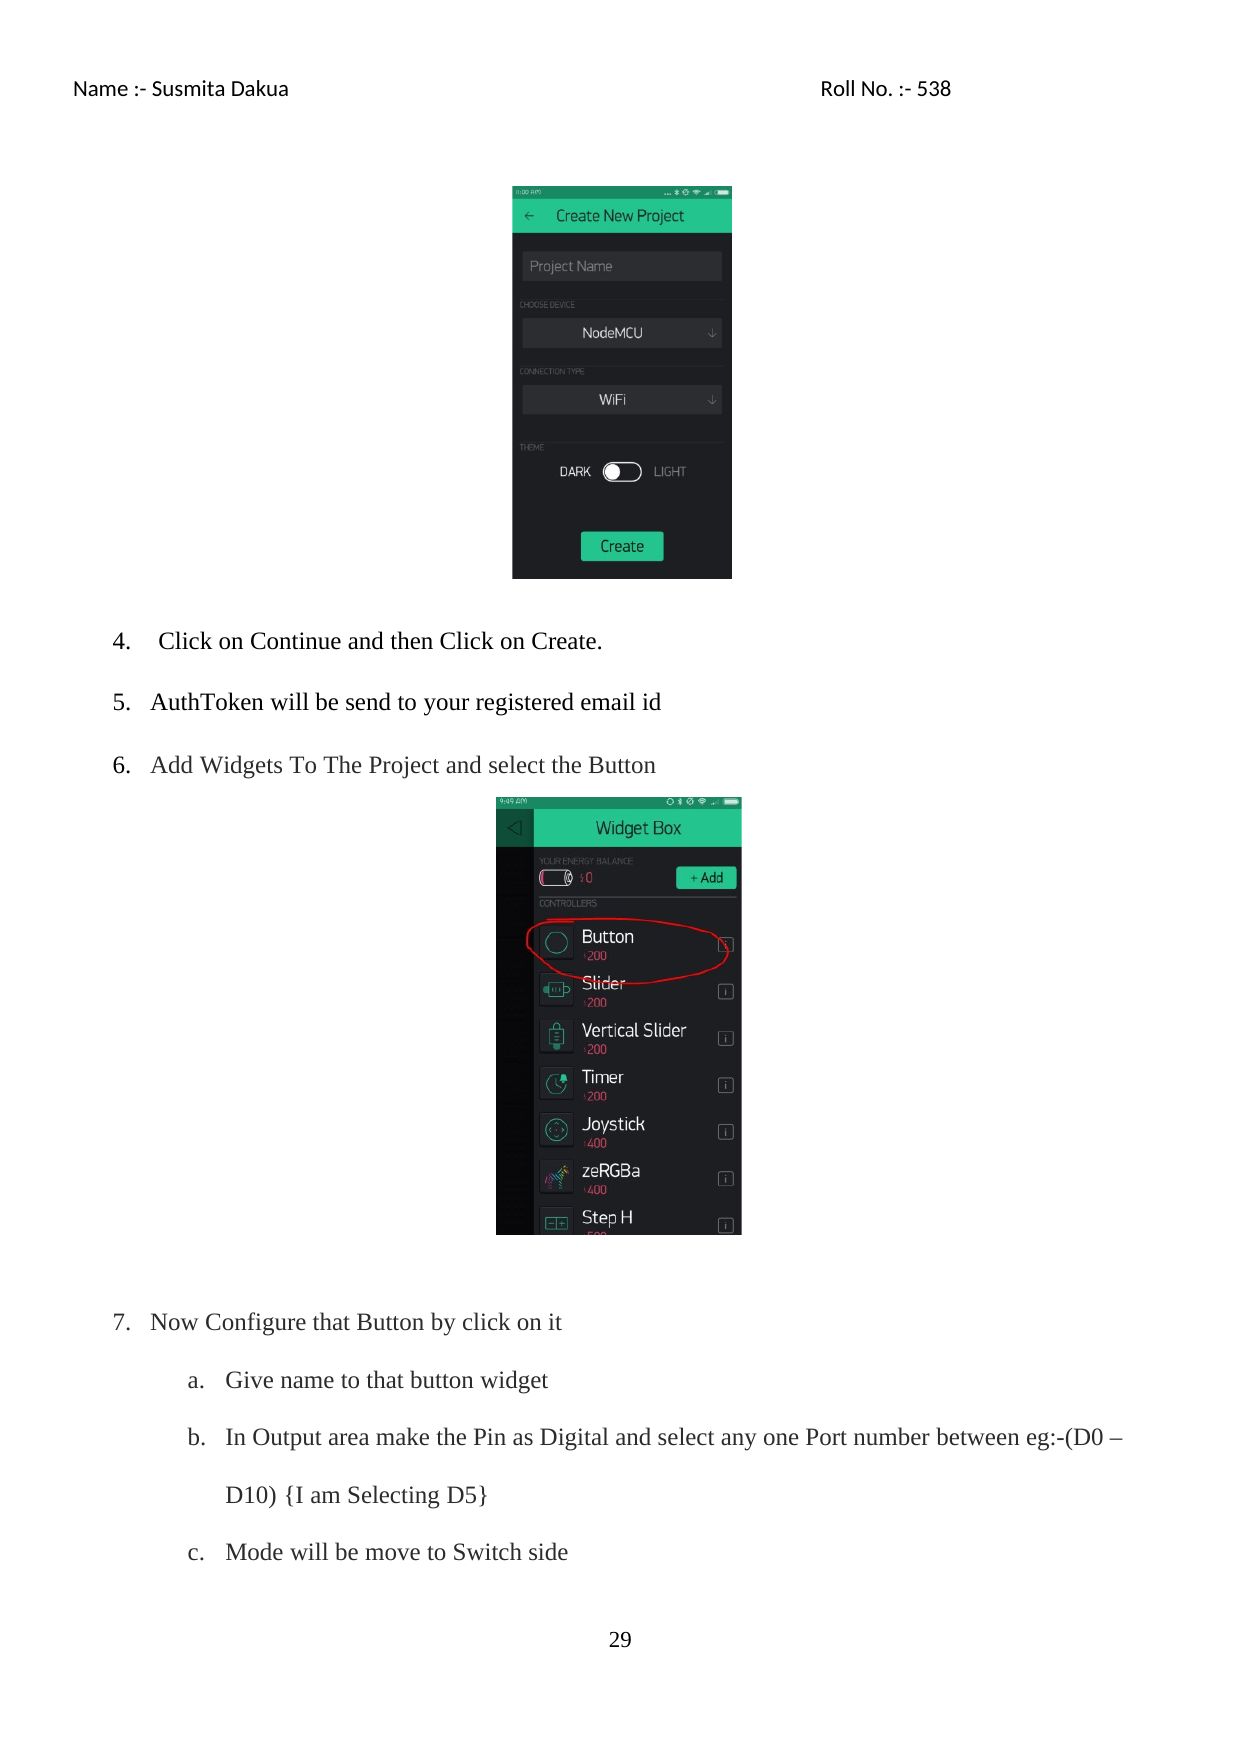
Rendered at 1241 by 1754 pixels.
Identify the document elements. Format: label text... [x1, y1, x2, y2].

list Mode will be move to Switch side [187, 1537, 1186, 1566]
list Now Configure that Button by click on it [112, 1307, 1186, 1336]
list In Output area make the Pin as Digital and select any one Port number between eg:-(D0 – D10) {I am Selecting D5} [187, 1422, 1129, 1509]
list Add Widgets To The Project and select the Button [112, 750, 1186, 779]
list Give name to that button widget [187, 1365, 1186, 1393]
list AuthToken will be send to your registered email id [112, 687, 1186, 716]
picture [496, 797, 742, 1235]
picture [512, 186, 732, 579]
list Click on Continue and then Click on Create. [112, 626, 1186, 655]
